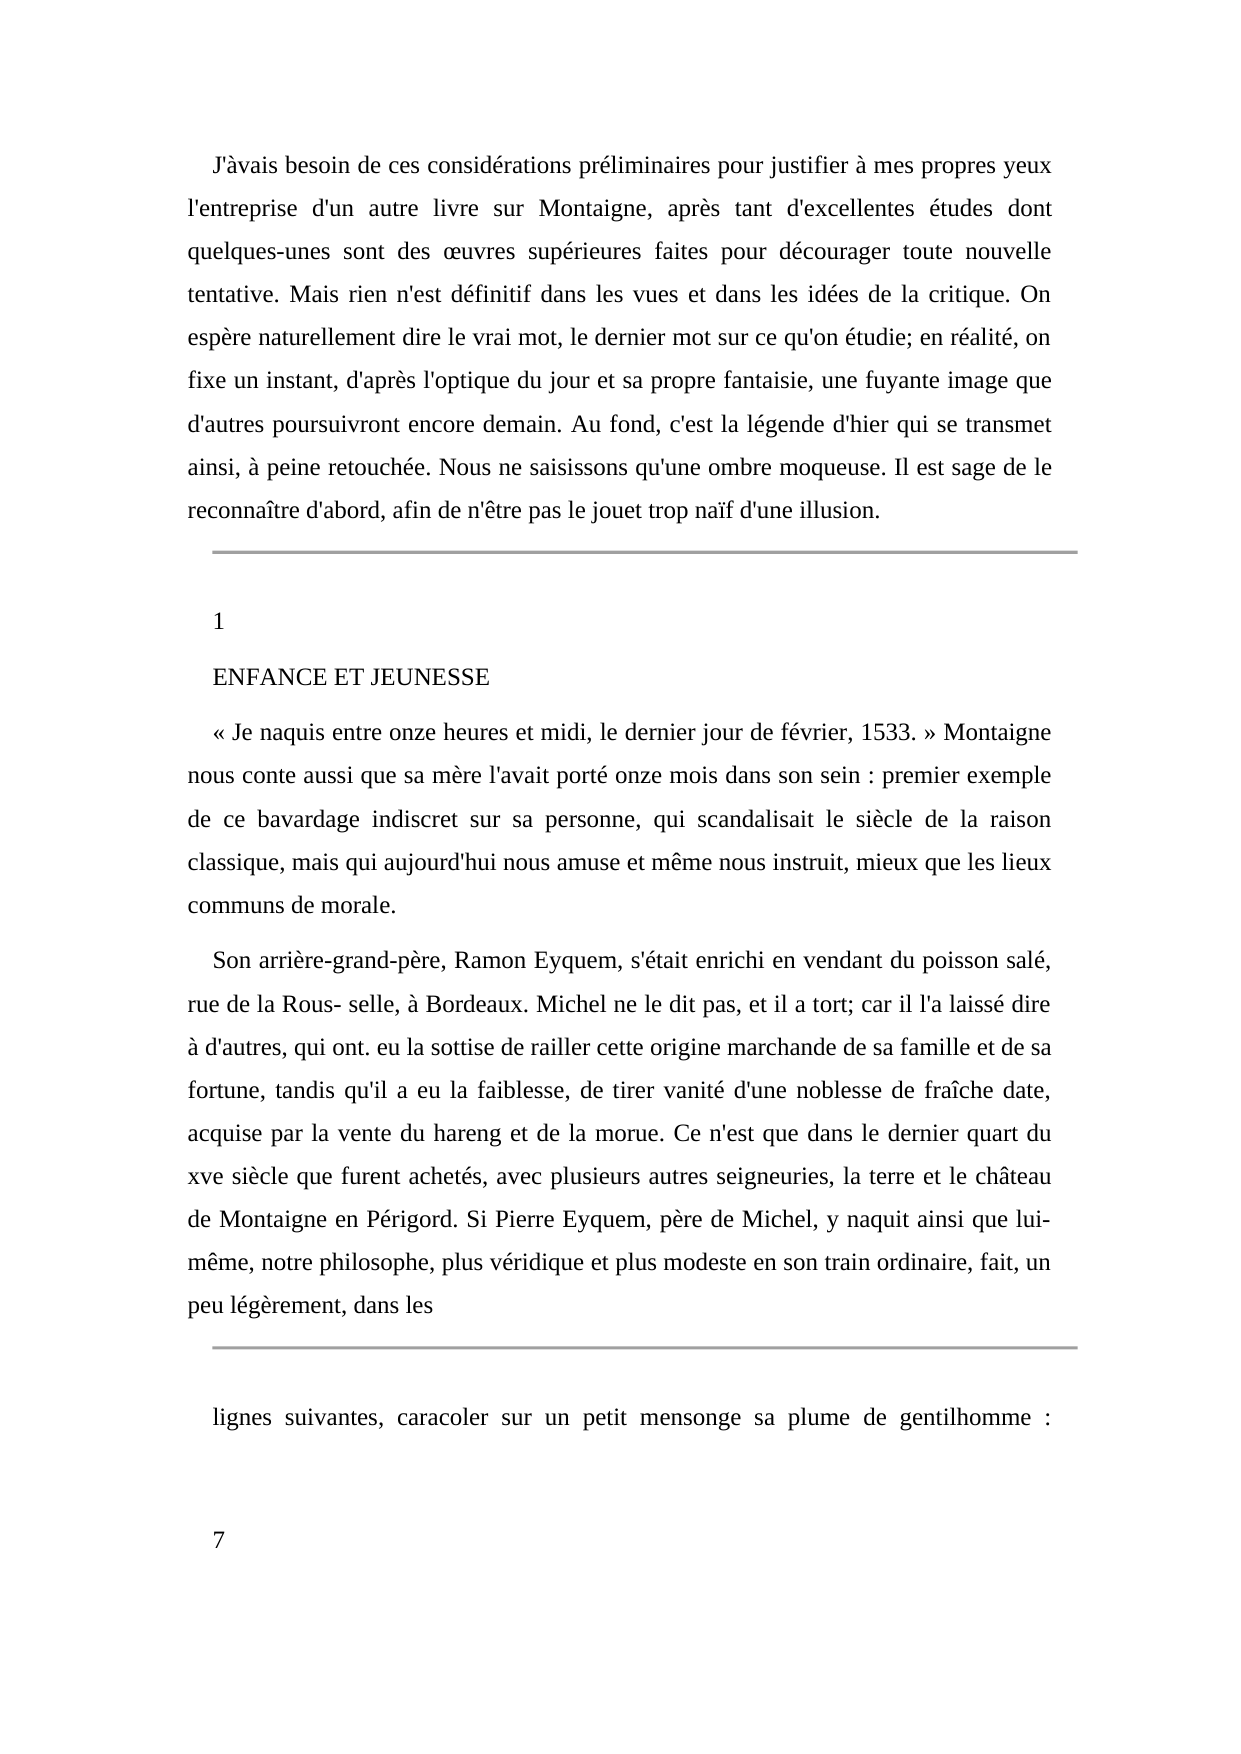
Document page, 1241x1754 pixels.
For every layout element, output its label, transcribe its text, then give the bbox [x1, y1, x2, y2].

text J'àvais besoin de ces considérations préliminaires pour justifier à mes propres yeux l'entreprise d'un autre livre sur Montaigne, après tant d'excellentes études dont quelques-unes sont des œuvres supérieures faites pour décourager toute nouvelle tentative. Mais rien n'est définitif dans les vues et dans les idées de la critique. On espère naturellement dire le vrai mot, le dernier mot sur ce qu'on étudie; en réalité, on fixe un instant, d'après l'optique du jour et sa propre fantaisie, une fuyante image que d'autres poursuivront encore demain. Au fond, c'est la légende d'hier qui se transmet ainsi, à peine retouchée. Nous ne saisissons qu'une ombre moqueuse. Il est sage de le reconnaître d'abord, afin de n'être pas le jouet trop naïf d'une illusion. [187, 150, 1053, 524]
text Son arrière-grand-père, Ramon Eyquem, s'était enrichi en vendant du poisson salé, rue de la Rous- selle, à Bordeaux. Michel ne le dit pas, et il a tort; car il l'a laissé dire à d'autres, qui ont. eu la sottise de railler cette origine marchande de sa famille et de sa fortune, tandis qu'il a eu la faiblesse, de tirer vanité d'une noblesse de fraîche date, acquise par la vente du hareng et de la morue. Ce n'est que dans le dernier quart du xve siècle que furent achetés, avec plusieurs autres seigneuries, la terre et le château de Montaigne en Périgord. Si Pierre Eyquem, père de Michel, y naquit ainsi que lui-même, notre philosophe, plus véridique et plus modeste en son train ordinaire, fait, un peu légèrement, dans les [187, 946, 1053, 1319]
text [187, 1402, 1053, 1431]
text « Je naquis entre onze heures et midi, le dernier jour de février, 1533. » Montaigne nous conte aussi que sa mère l'avait porté onze mois dans son sein : premier exemple de ce bavardage indiscret sur sa personne, qui scandalisait le siècle de la raison classique, mais qui aujourd'hui nous amuse et même nous instruit, mieux que les lieux communs de morale. [187, 717, 1053, 919]
text 1 [187, 606, 1053, 635]
text ENFANCE ET JEUNESSE [187, 662, 1053, 691]
